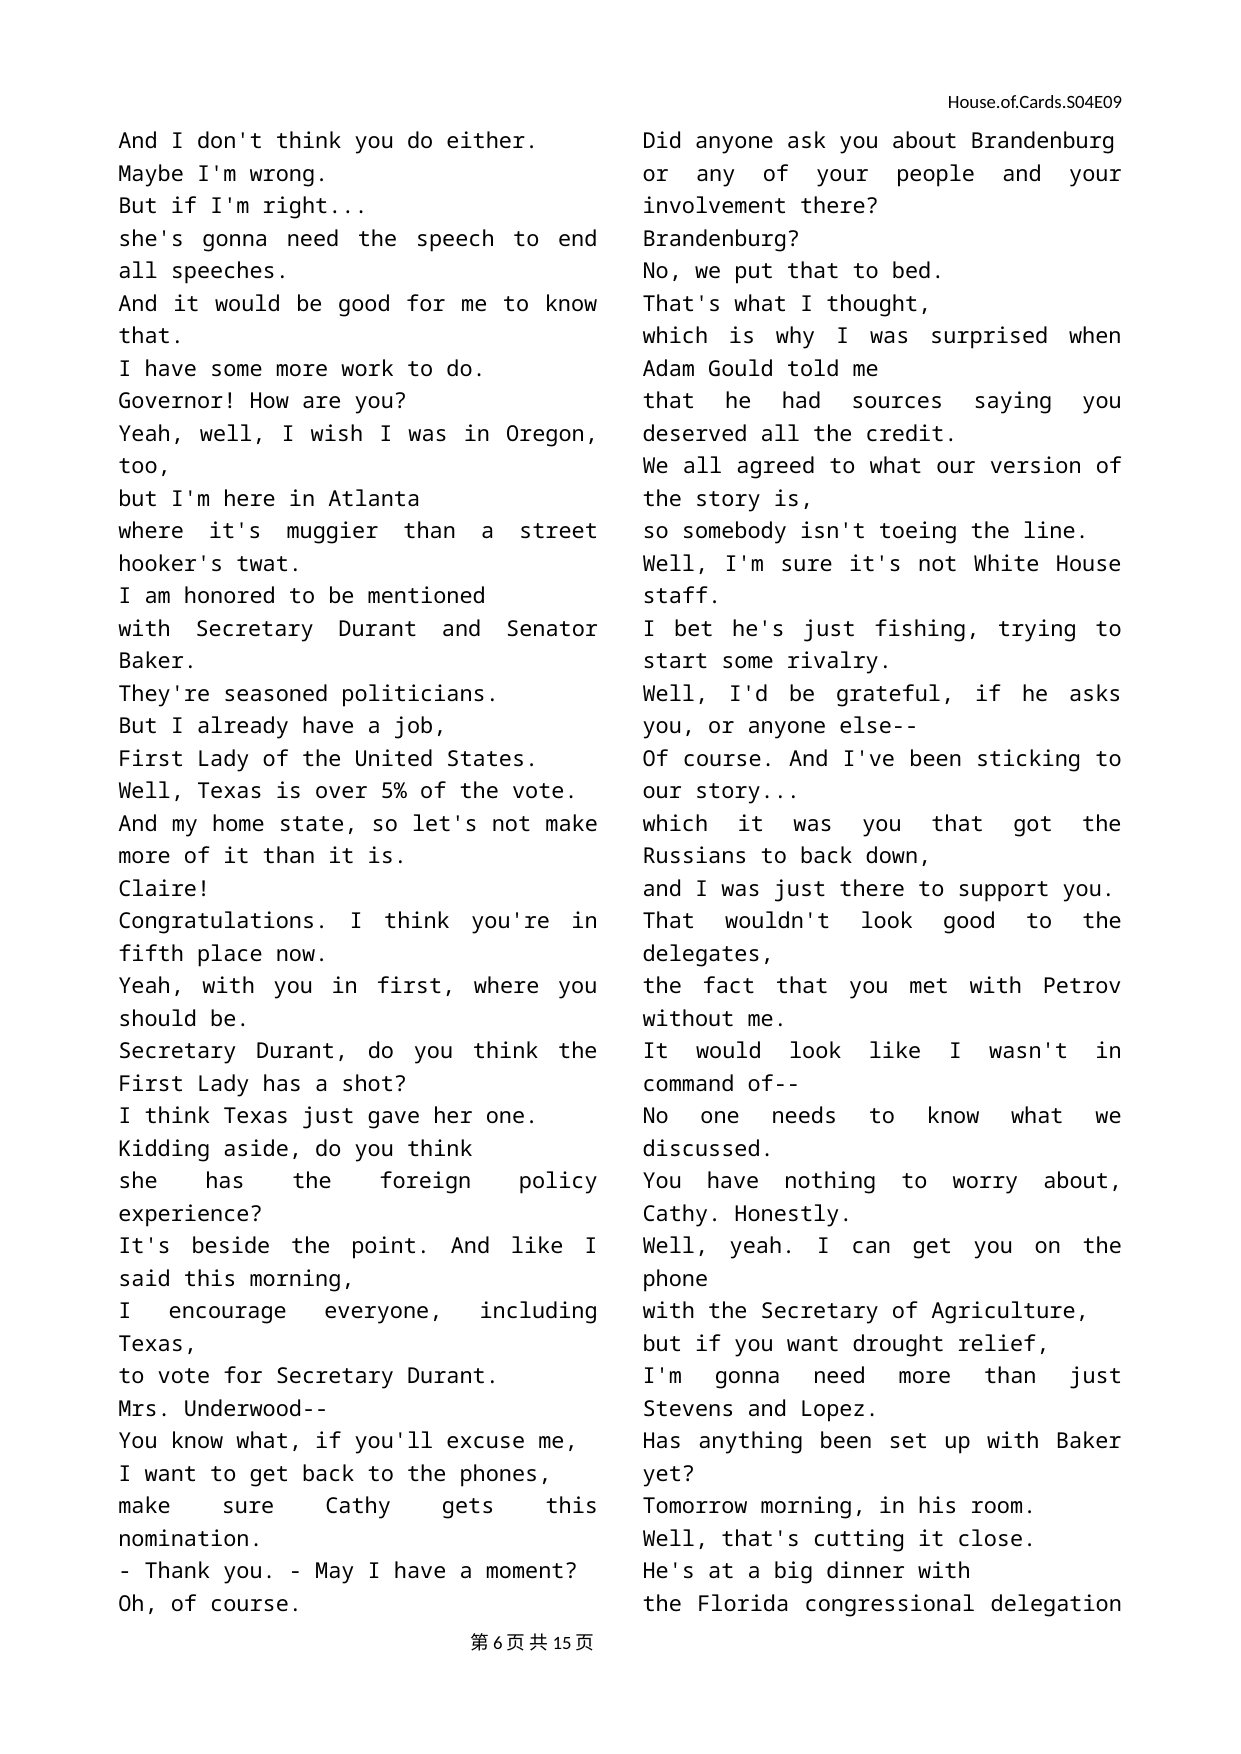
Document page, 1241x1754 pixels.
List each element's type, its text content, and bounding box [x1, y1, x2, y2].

text Well, I'm sure it's not White House staff. [642, 547, 1122, 612]
text I have some more work to do. [118, 352, 598, 384]
text but I'm here in Atlanta [118, 482, 598, 514]
text Tomorrow morning, in his room. [642, 1489, 1122, 1522]
text the Florida congressional delegation tonight. [642, 1587, 1122, 1619]
text she's gonna need the speech to end all speeches. [118, 222, 598, 287]
text It's beside the point. And like I said this morning, [118, 1229, 598, 1294]
text Kidding aside, do you think [118, 1132, 598, 1164]
text Has anything been set up with Baker yet? [642, 1424, 1122, 1489]
text I encourage everyone, including Texas, [118, 1294, 598, 1359]
text He's at a big dinner with [642, 1554, 1122, 1587]
text Claire! [118, 872, 598, 904]
text Well, Texas is over 5% of the vote. [118, 774, 598, 807]
text I'm gonna need more than just Stevens and Lopez. [642, 1359, 1122, 1424]
text the fact that you met with Petrov without me. [642, 969, 1122, 1034]
text Yeah, with you in first, where you should be. [118, 969, 598, 1034]
text she has the foreign policy experience? [118, 1164, 598, 1229]
text which it was you that got the Russians to back down, [642, 807, 1122, 872]
text I am honored to be mentioned [118, 579, 598, 612]
text Did anyone ask you about Brandenburg [642, 124, 1122, 157]
text with the Secretary of Agriculture, [642, 1294, 1122, 1327]
text You know what, if you'll excuse me, [118, 1424, 598, 1457]
text Governor! How are you? [118, 384, 598, 417]
text with Secretary Durant and Senator Baker. [118, 612, 598, 677]
text make sure Cathy gets this nomination. [118, 1489, 598, 1554]
text It would look like I wasn't in command of-- [642, 1034, 1122, 1099]
text which is why I was surprised when Adam Gould told me [642, 319, 1122, 384]
text But if I'm right... [118, 189, 598, 222]
text I want to get back to the phones, [118, 1457, 598, 1489]
text to vote for Secretary Durant. [118, 1359, 598, 1392]
text Congratulations. I think you're in fifth place now. [118, 904, 598, 969]
text Well, yeah. I can get you on the phone [642, 1229, 1122, 1294]
text And it would be good for me to know that. [118, 287, 598, 352]
text Brandenburg? [642, 222, 1122, 254]
text I bet he's just fishing, trying to start some rivalry. [642, 612, 1122, 677]
text That wouldn't look good to the delegates, [642, 904, 1122, 969]
text And I don't think you do either. [118, 124, 598, 157]
text and I was just there to support you. [642, 872, 1122, 904]
text Of course. And I've been sticking to our story... [642, 742, 1122, 807]
text Mrs. Underwood-- [118, 1392, 598, 1424]
text First Lady of the United States. [118, 742, 598, 774]
text No, we put that to bed. [642, 254, 1122, 287]
text I think Texas just gave her one. [118, 1099, 598, 1132]
text They're seasoned politicians. [118, 677, 598, 709]
text You have nothing to worry about, Cathy. Honestly. [642, 1164, 1122, 1229]
text No one needs to know what we discussed. [642, 1099, 1122, 1164]
text or any of your people and your involvement there? [642, 157, 1122, 222]
text Well, I'd be grateful, if he asks you, or anyone else-- [642, 677, 1122, 742]
text We all agreed to what our version of the story is, [642, 449, 1122, 514]
text But I already have a job, [118, 709, 598, 742]
text Maybe I'm wrong. [118, 157, 598, 189]
text - Thank you. - May I have a moment? [118, 1554, 598, 1587]
text that he had sources saying you deserved all the credit. [642, 384, 1122, 449]
text Well, that's cutting it close. [642, 1522, 1122, 1554]
text That's what I thought, [642, 287, 1122, 319]
text where it's muggier than a street hooker's twat. [118, 514, 598, 579]
text Yeah, well, I wish I was in Oregon, too, [118, 417, 598, 482]
text Secretary Durant, do you think the First Lady has a shot? [118, 1034, 598, 1099]
text Oh, of course. [118, 1587, 598, 1619]
text And my home state, so let's not make more of it than it is. [118, 807, 598, 872]
text but if you want drought relief, [642, 1327, 1122, 1359]
text so somebody isn't toeing the line. [642, 514, 1122, 547]
